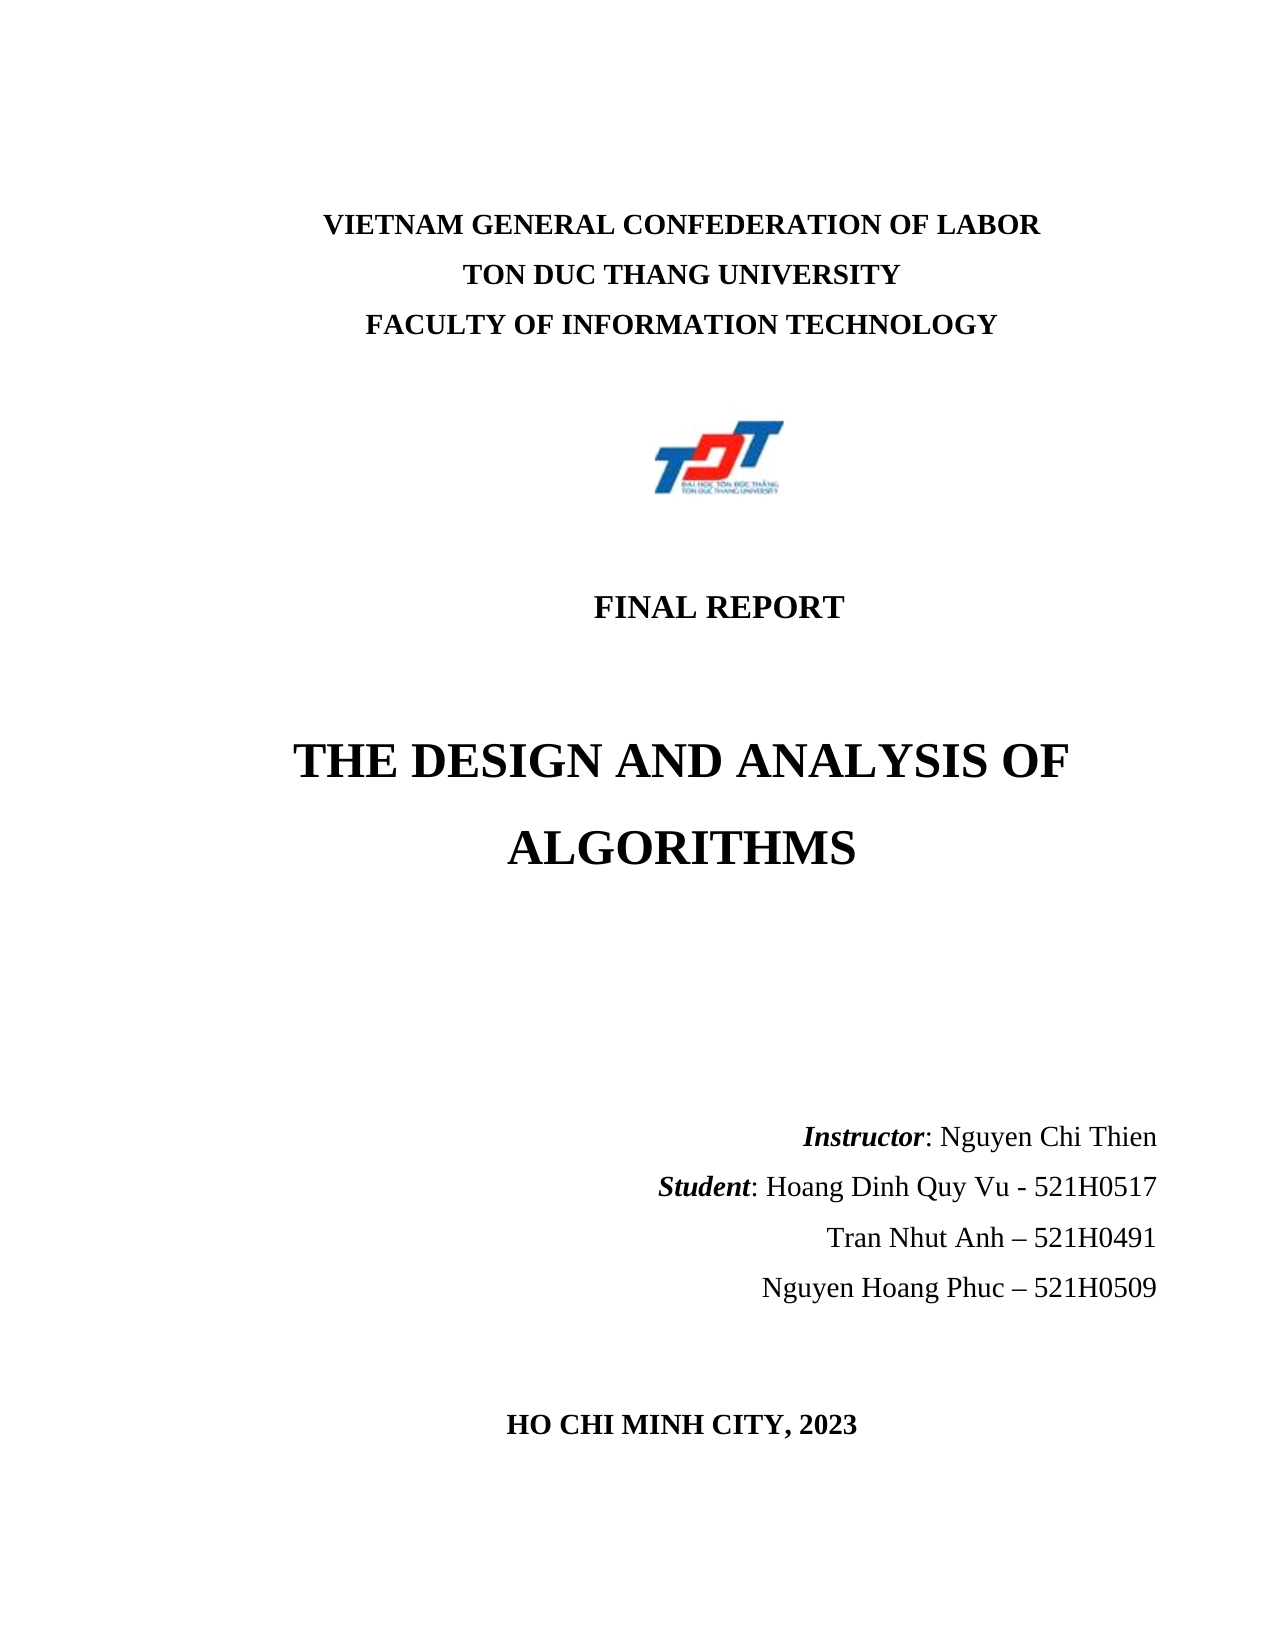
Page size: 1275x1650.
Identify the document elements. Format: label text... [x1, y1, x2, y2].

picture [654, 400, 785, 523]
text HO CHI MINH CITY, 2023 [207, 1407, 1157, 1440]
text FINAL REPORT [207, 587, 1157, 626]
text Student: Hoang Dinh Quy Vu - 521H0517 [207, 1169, 1157, 1203]
text Tran Nhut Anh – 521H0491 [207, 1220, 1157, 1253]
text VIETNAM GENERAL CONFEDERATION OF LABOR [207, 207, 1157, 240]
text Instructor: Nguyen Chi Thien [207, 1119, 1157, 1153]
text THE DESIGN AND ANALYSIS OF ALGORITHMS [207, 731, 1157, 875]
text FACULTY OF INFORMATION TECHNOLOGY [207, 307, 1157, 341]
text Nguyen Hoang Phuc – 521H0509 [207, 1270, 1157, 1304]
text TON DUC THANG UNIVERSITY [207, 257, 1157, 291]
